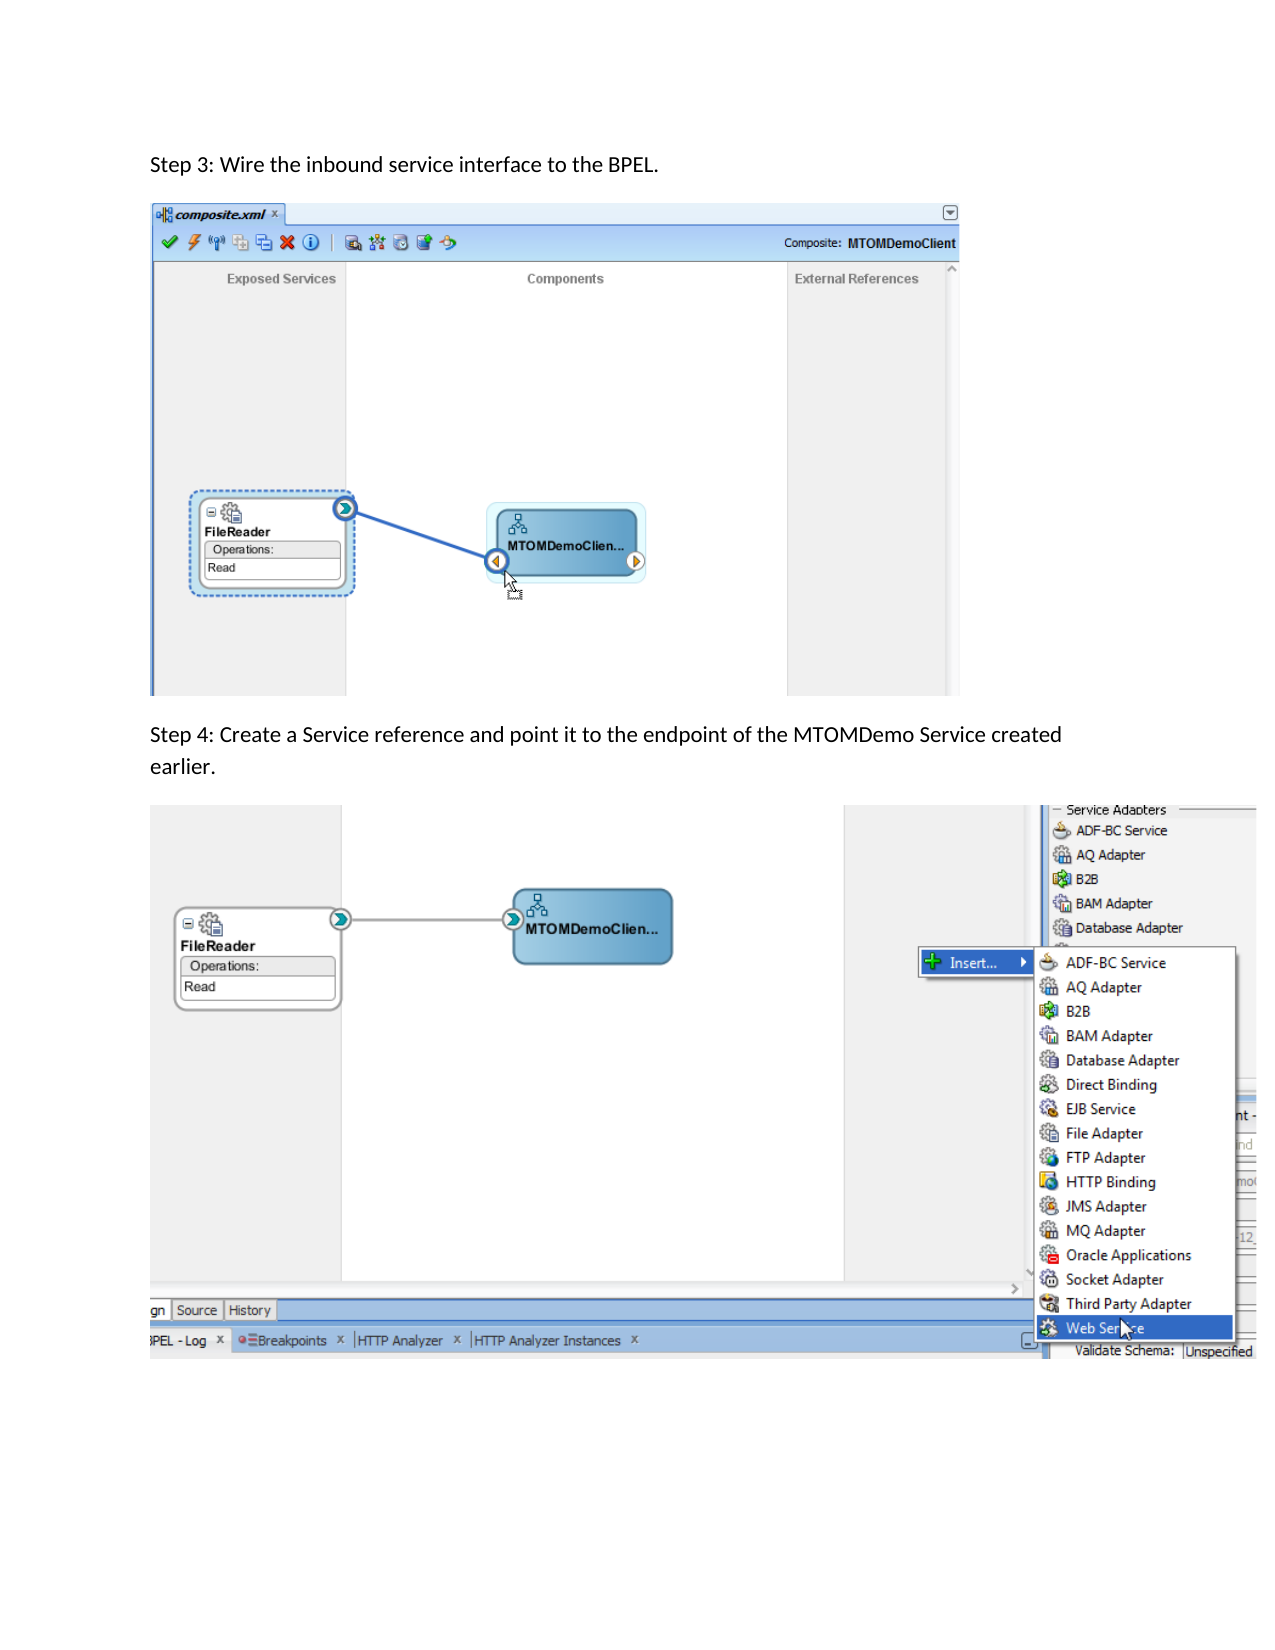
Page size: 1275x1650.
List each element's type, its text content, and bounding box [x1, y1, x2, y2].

picture [150, 805, 1257, 1359]
picture [150, 203, 960, 696]
text Step 3: Wire the inbound service interface to the BPEL. [150, 150, 1125, 178]
text Step 4: Create a Service reference and point it to the endpoint of the MTOMDemo Service created earlier. [150, 720, 1125, 780]
